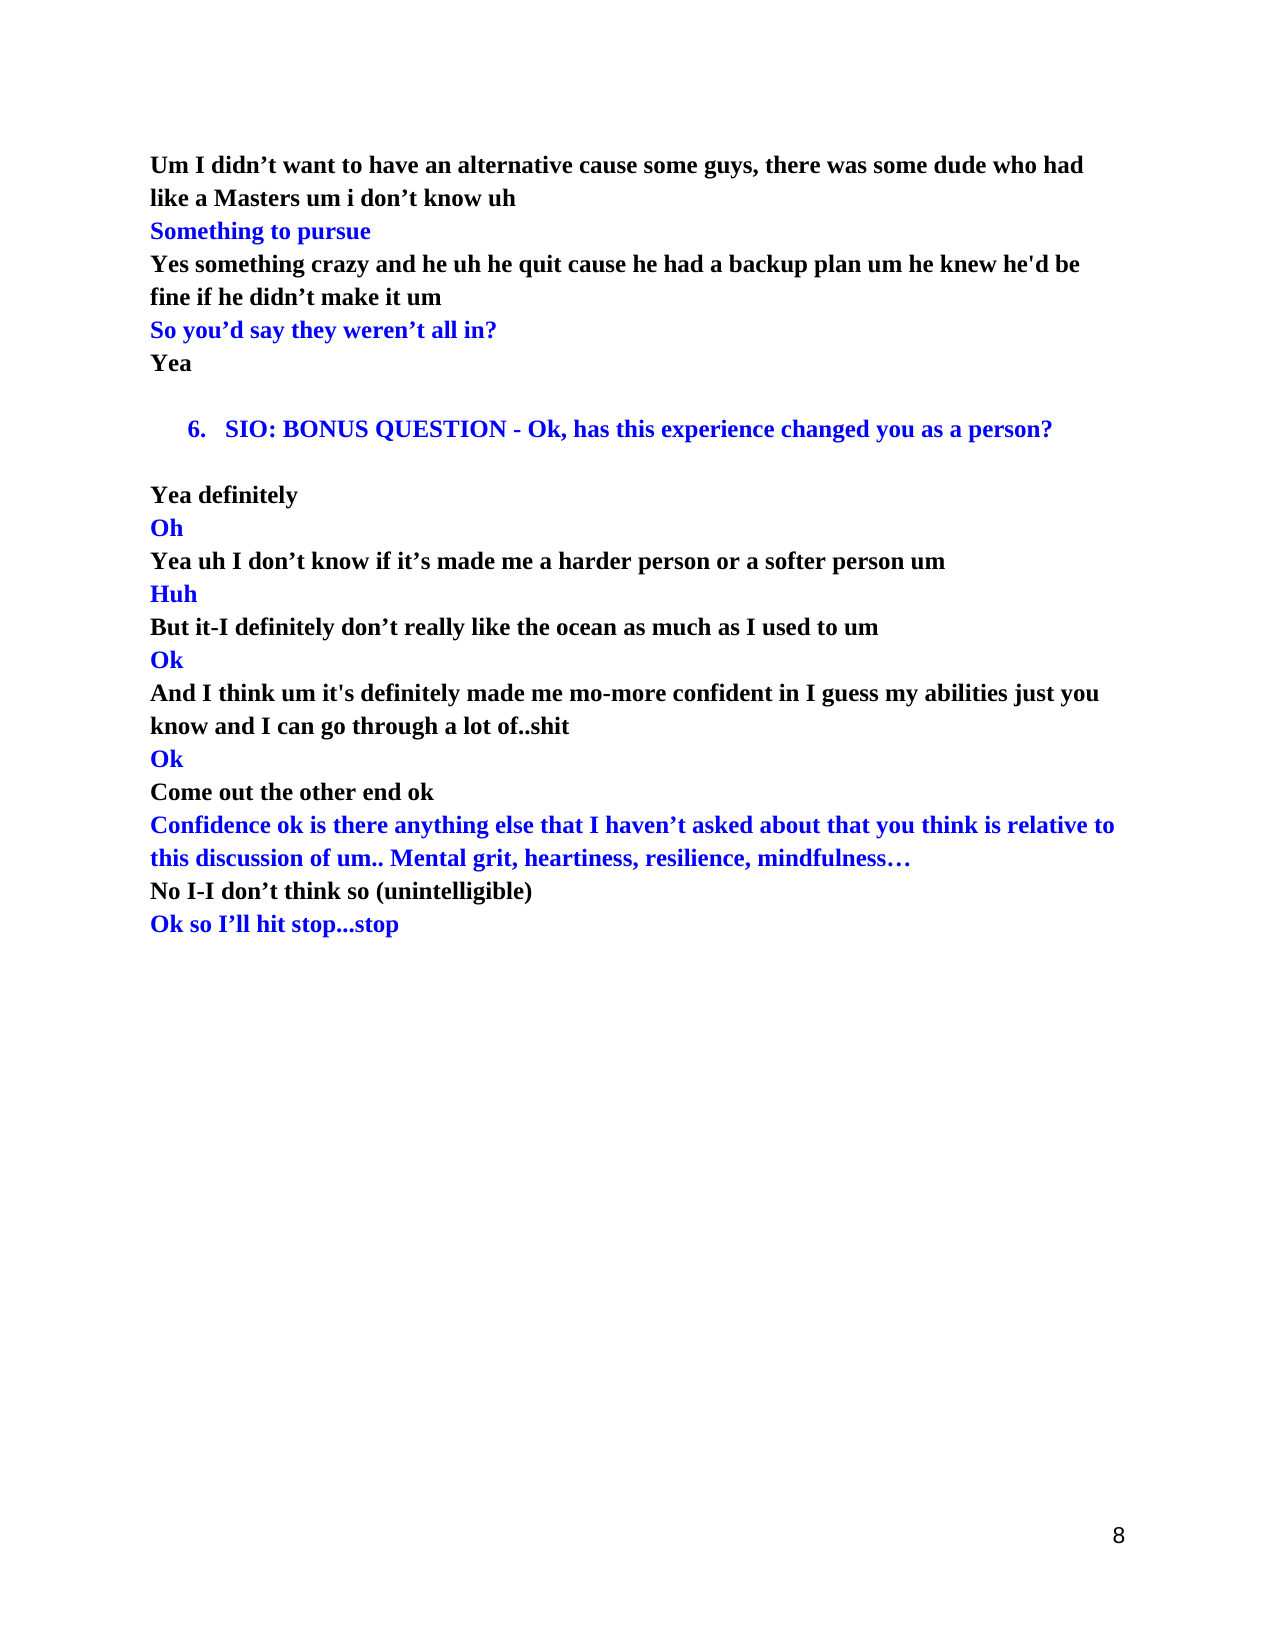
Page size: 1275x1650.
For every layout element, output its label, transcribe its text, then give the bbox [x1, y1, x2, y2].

text Oh [150, 513, 1125, 542]
text Yea [150, 348, 1125, 377]
text But it-I definitely don’t really like the ocean as much as I used to um [150, 612, 1125, 641]
text And I think um it's definitely made me mo-more confident in I guess my abilities just you know and I can go through a lot of..shit [150, 678, 1125, 740]
text Something to pursue [150, 216, 1125, 245]
text Um I didn’t want to have an alternative cause some guys, there was some dude who had like a Masters um i don’t know uh [150, 150, 1125, 212]
text Ok [150, 744, 1125, 773]
text No I-I don’t think so (unintelligible) [150, 876, 1125, 905]
text Ok [150, 645, 1125, 674]
text Huh [150, 579, 1125, 608]
text Ok so I’ll hit stop...stop [150, 909, 1125, 938]
text Confidence ok is there anything else that I haven’t asked about that you think is relative to this discussion of um.. Mental grit, heartiness, resilience, mindfulness… [150, 810, 1125, 872]
text So you’d say they weren’t all in? [150, 315, 1125, 344]
list SIO: BONUS QUESTION - Ok, has this experience changed you as a person? [187, 414, 1125, 443]
text Yea definitely [150, 480, 1125, 509]
text Yes something crazy and he uh he quit cause he had a backup plan um he knew he'd be fine if he didn’t make it um [150, 249, 1125, 311]
text Come out the other end ok [150, 777, 1125, 806]
text Yea uh I don’t know if it’s made me a harder person or a softer person um [150, 546, 1125, 575]
